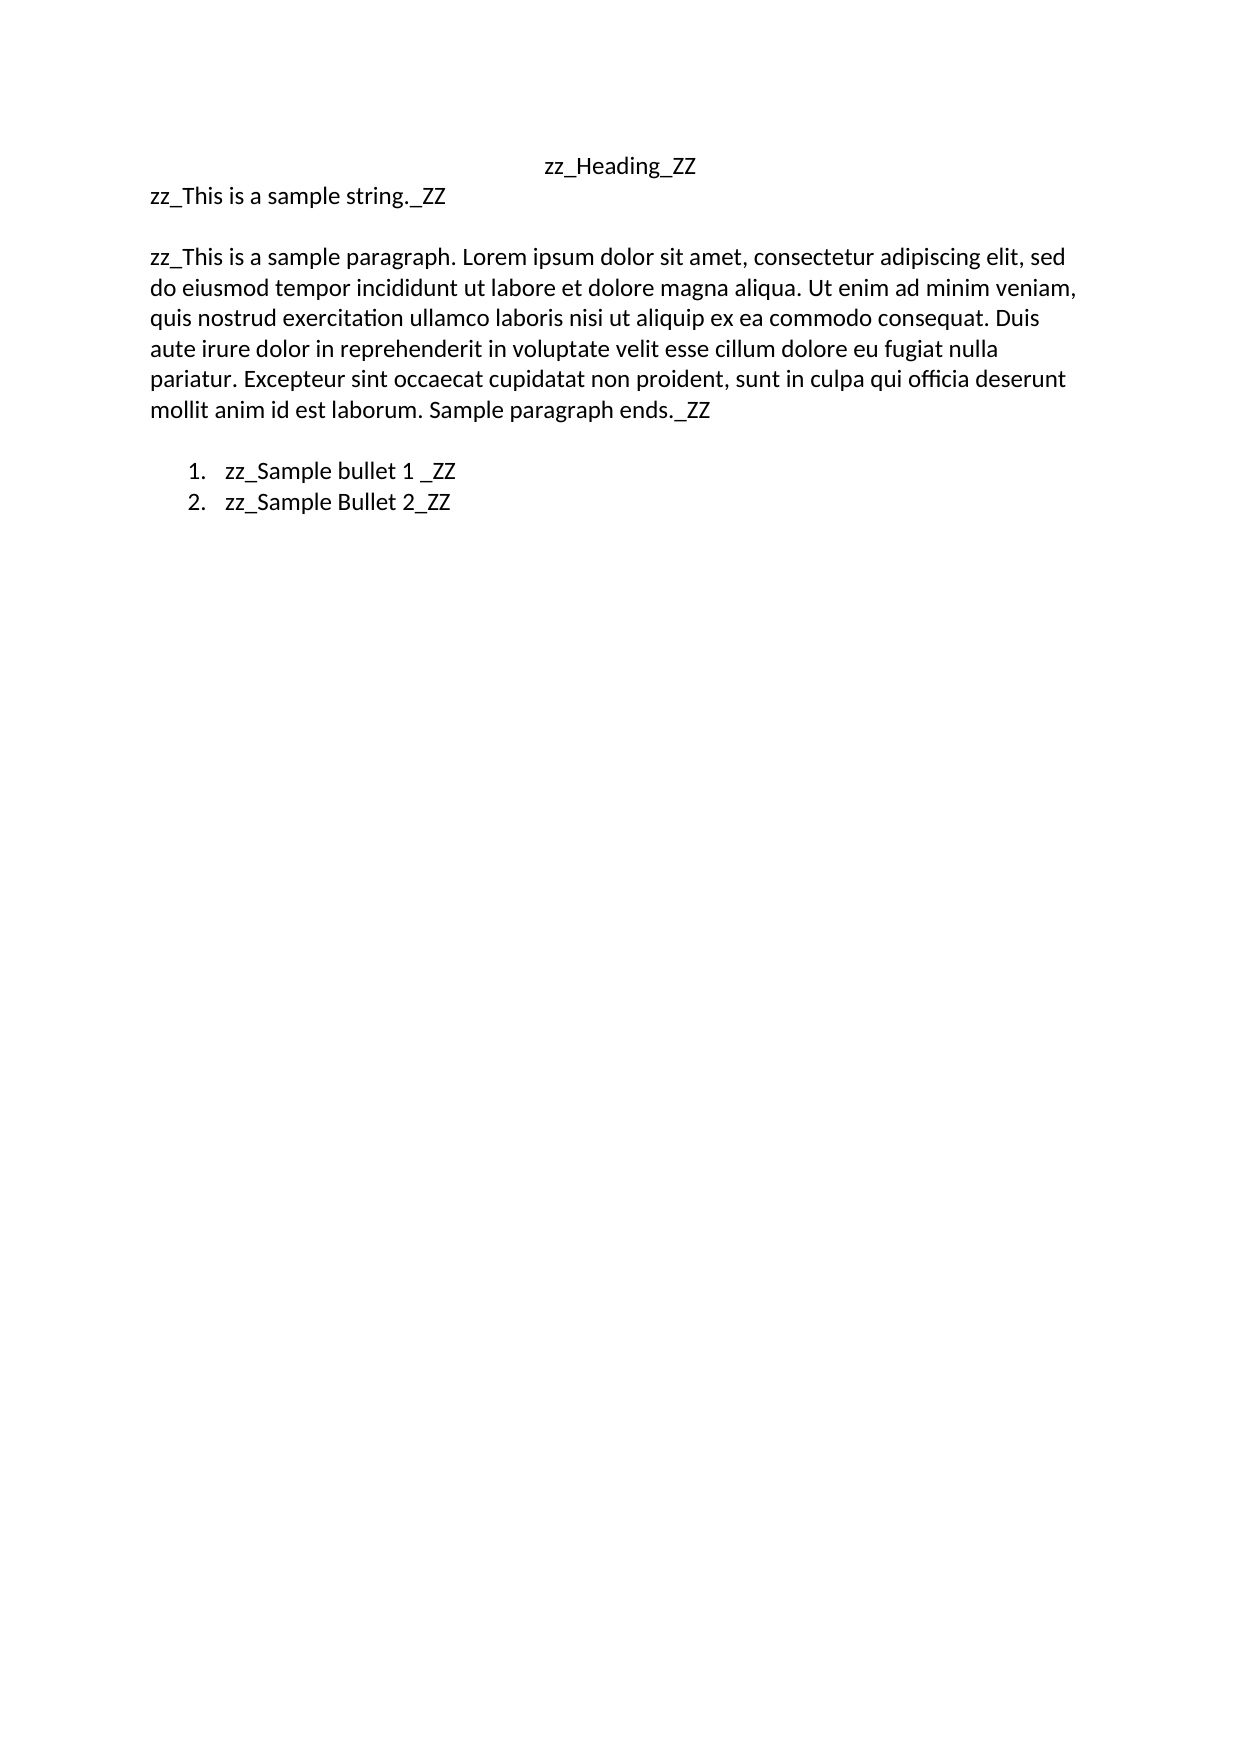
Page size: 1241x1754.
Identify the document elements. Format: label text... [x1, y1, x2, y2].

text zz_This is a sample string._ZZ [150, 181, 1090, 211]
text zz_Heading_ZZ [150, 150, 1090, 181]
list zz_Sample bullet 1 _ZZ [187, 455, 1090, 486]
list zz_Sample Bullet 2_ZZ [187, 486, 1090, 516]
text zz_This is a sample paragraph. Lorem ipsum dolor sit amet, consectetur adipiscing elit, sed do eiusmod tempor incididunt ut labore et dolore magna aliqua. Ut enim ad minim veniam, quis nostrud exercitation ullamco laboris nisi ut aliquip ex ea commodo consequat. Duis aute irure dolor in reprehenderit in voluptate velit esse cillum dolore eu fugiat nulla pariatur. Excepteur sint occaecat cupidatat non proident, sunt in culpa qui officia deserunt mollit anim id est laborum. Sample paragraph ends._ZZ [150, 242, 1090, 425]
